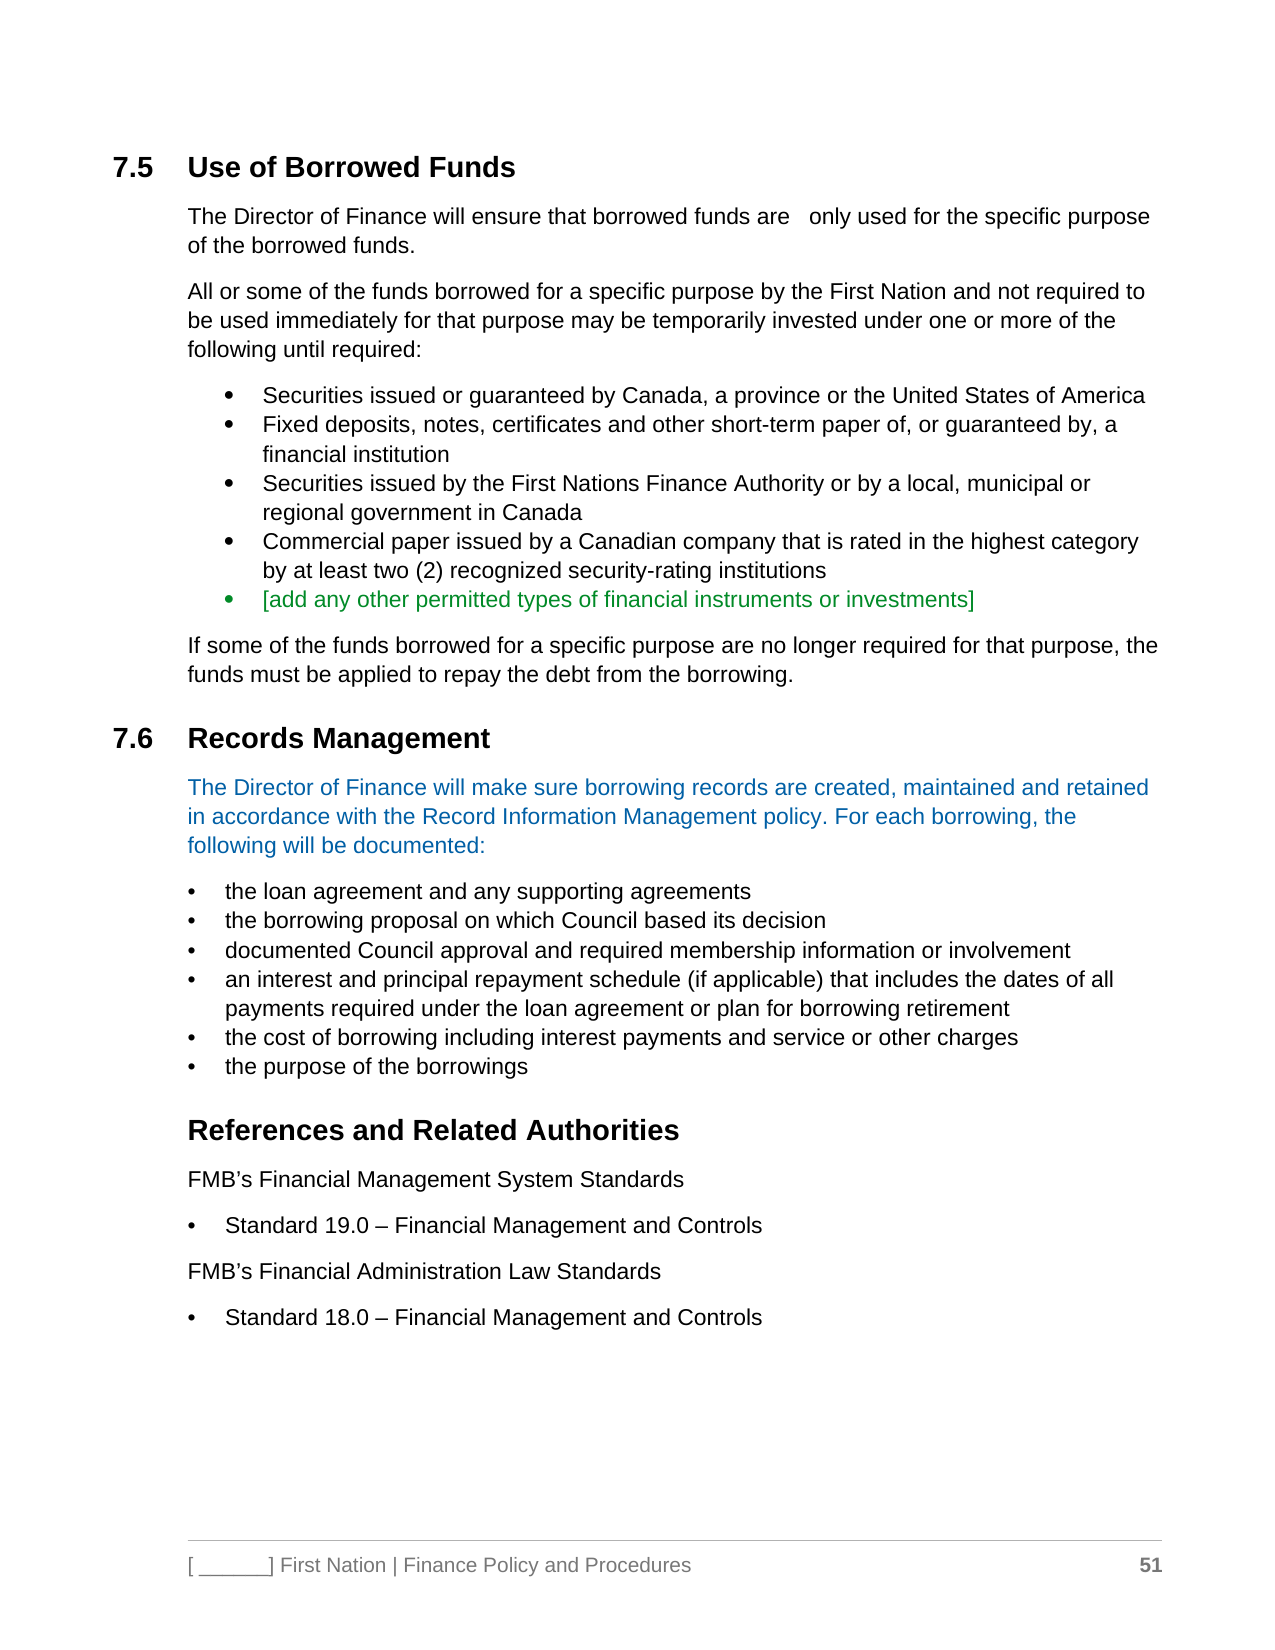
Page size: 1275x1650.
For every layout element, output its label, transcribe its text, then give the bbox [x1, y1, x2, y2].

list Securities issued by the First Nations Finance Authority or by a local, municipal or regional government in Canada [225, 467, 1162, 525]
text FMB’s Financial Administration Law Standards [187, 1255, 1162, 1284]
text All or some of the funds borrowed for a specific purpose by the First Nation and not required to be used immediately for that purpose may be temporarily invested under one or more of the following until required: [187, 275, 1162, 363]
subtitle Records Management [112, 721, 1162, 754]
list Standard 18.0 – Financial Management and Controls [187, 1301, 1162, 1330]
list the cost of borrowing including interest payments and service or other charges [187, 1021, 1162, 1050]
list documented Council approval and required membership information or involvement [187, 934, 1162, 963]
list [add any other permitted types of financial instruments or investments] [225, 583, 1162, 613]
list Standard 19.0 – Financial Management and Controls [187, 1209, 1162, 1238]
text The Director of Finance will make sure borrowing records are created, maintained and retained in accordance with the Record Information Management policy. For each borrowing, the following will be documented: [187, 771, 1162, 859]
text The Director of Finance will ensure that borrowed funds are only used for the specific purpose of the borrowed funds. [187, 200, 1162, 258]
list Commercial paper issued by a Canadian company that is rated in the highest category by at least two (2) recognized security-rating institutions [225, 525, 1162, 583]
list an interest and principal repayment schedule (if applicable) that includes the dates of all payments required under the loan agreement or plan for borrowing retirement [187, 963, 1162, 1021]
list Securities issued or guaranteed by Canada, a province or the United States of America [225, 379, 1162, 408]
list the loan agreement and any supporting agreements [187, 875, 1162, 904]
text FMB’s Financial Management System Standards [187, 1163, 1162, 1192]
subtitle References and Related Authorities [187, 1113, 1162, 1146]
list the borrowing proposal on which Council based its decision [187, 904, 1162, 934]
list the purpose of the borrowings [187, 1050, 1162, 1079]
text If some of the funds borrowed for a specific purpose are no longer required for that purpose, the funds must be applied to repay the debt from the borrowing. [187, 629, 1162, 688]
subtitle Use of Borrowed Funds [112, 150, 1162, 183]
list Fixed deposits, notes, certificates and other short-term paper of, or guaranteed by, a financial institution [225, 408, 1162, 467]
